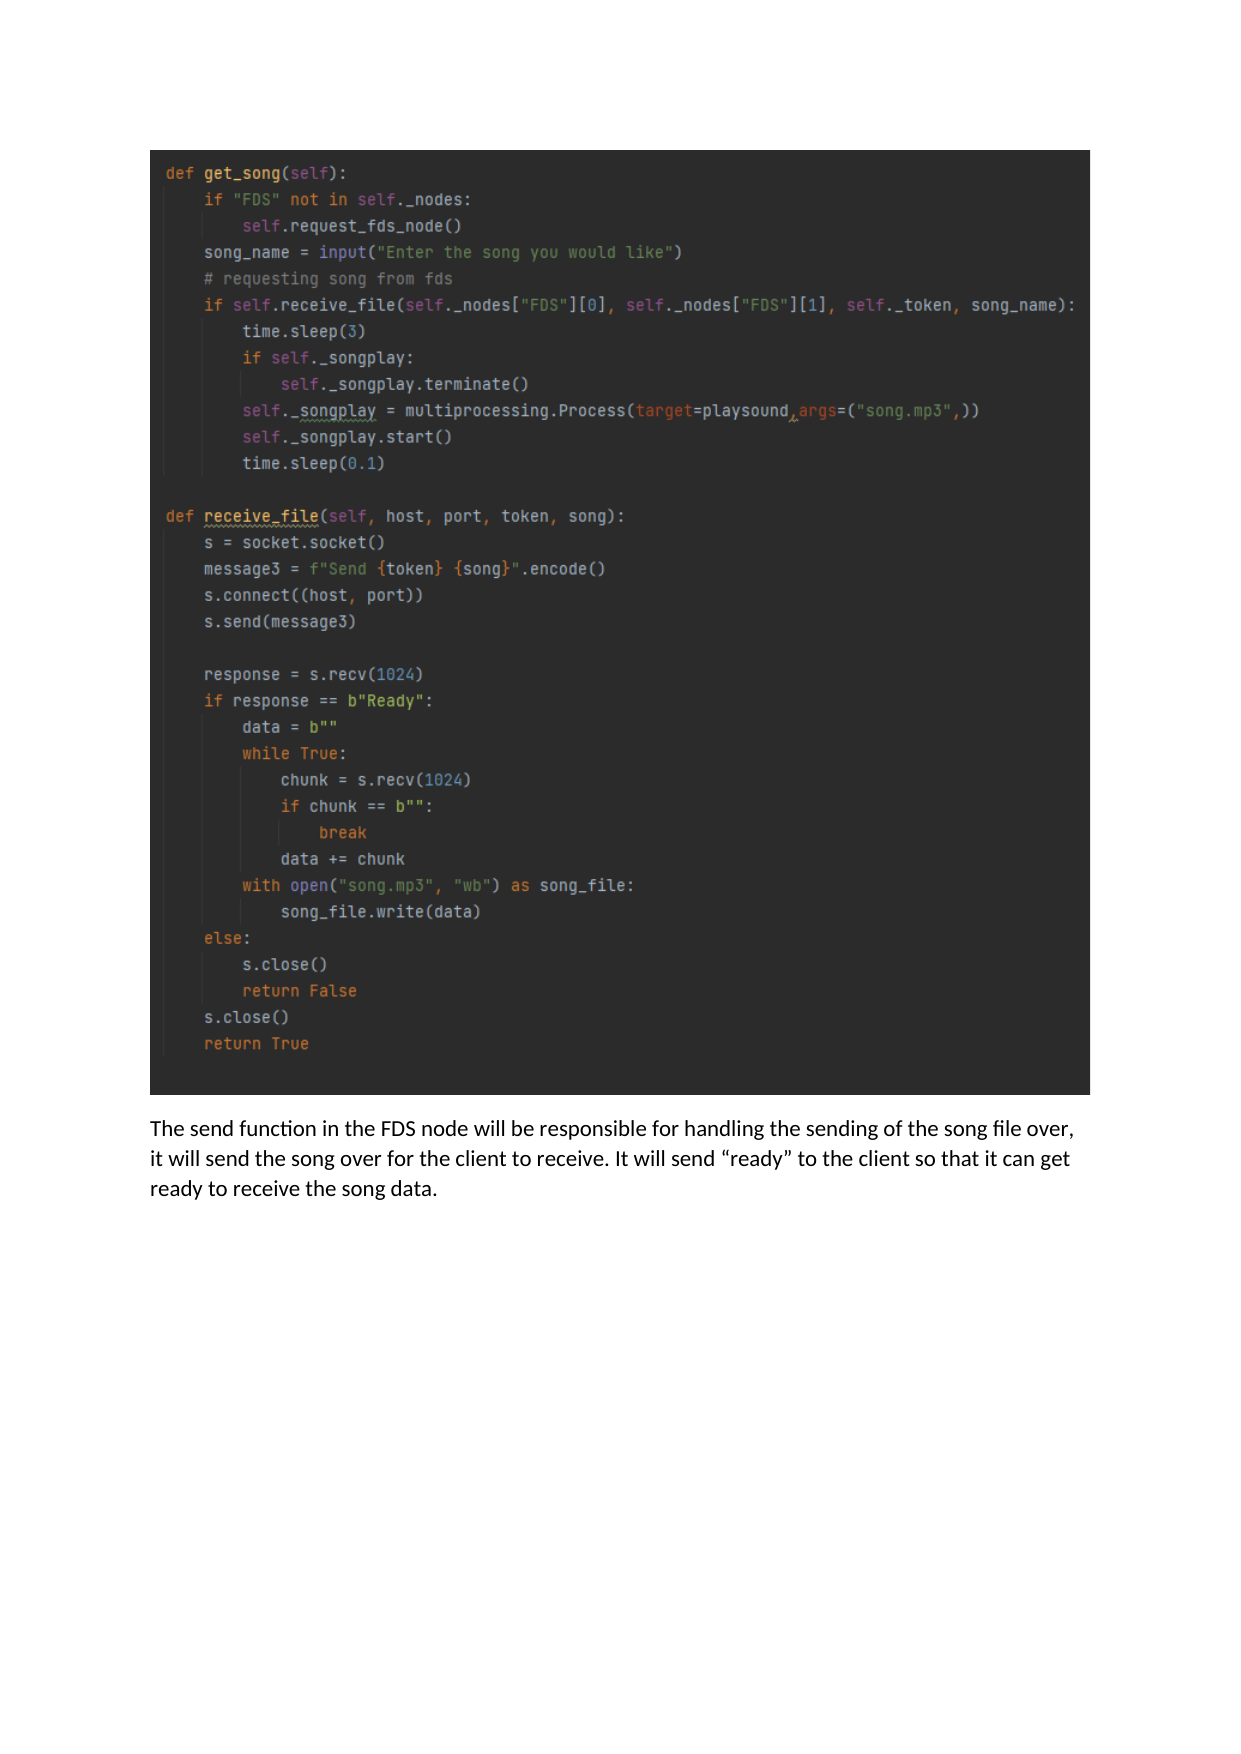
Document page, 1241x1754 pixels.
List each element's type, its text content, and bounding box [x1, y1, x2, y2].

text The send function in the FDS node will be responsible for handling the sending of the song file over, it will send the song over for the client to receive. It will send “ready” to the client so that it can get ready to receive the song data. [150, 1114, 1090, 1202]
picture [150, 150, 1091, 1095]
